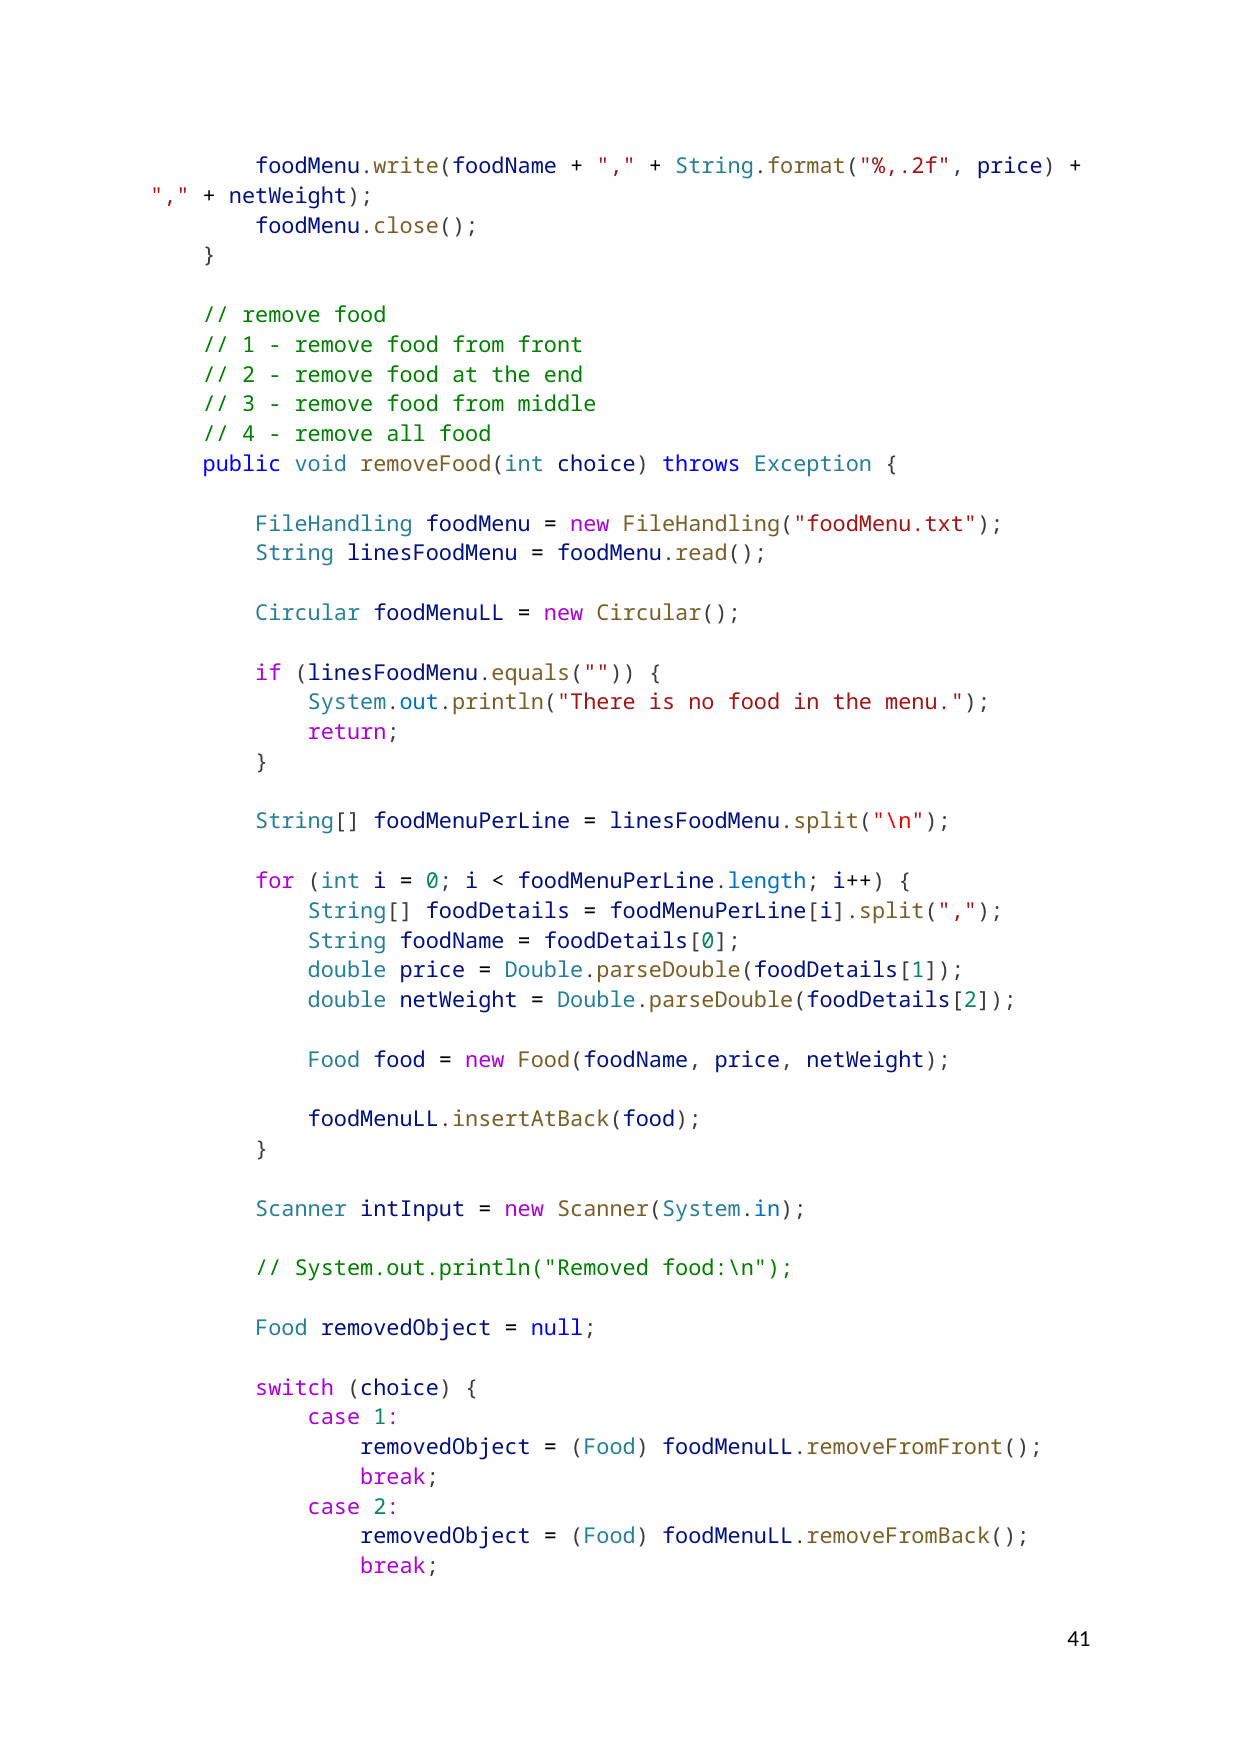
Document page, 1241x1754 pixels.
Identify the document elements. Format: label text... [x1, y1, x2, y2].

text double price = Double.parseDouble(foodDetails[1]); [150, 954, 1090, 984]
text Food removedObject = null; [150, 1312, 1090, 1342]
text // 3 - remove food from middle [150, 388, 1090, 418]
text case 2: [150, 1491, 1090, 1520]
text Circular foodMenuLL = new Circular(); [150, 597, 1090, 627]
text System.out.println("There is no food in the menu."); [150, 686, 1090, 716]
text Scanner intInput = new Scanner(System.in); [150, 1193, 1090, 1222]
text String[] foodDetails = foodMenuPerLine[i].split(","); [150, 895, 1090, 924]
text break; [150, 1550, 1090, 1580]
text foodMenuLL.insertAtBack(food); [150, 1103, 1090, 1133]
text switch (choice) { [150, 1371, 1090, 1401]
text double netWeight = Double.parseDouble(foodDetails[2]); [150, 984, 1090, 1014]
text Food food = new Food(foodName, price, netWeight); [150, 1044, 1090, 1073]
text break; [150, 1461, 1090, 1491]
text // System.out.println("Removed food:\n"); [150, 1252, 1090, 1282]
text for (int i = 0; i < foodMenuPerLine.length; i++) { [150, 865, 1090, 895]
text // 2 - remove food at the end [150, 358, 1090, 388]
text return; [150, 716, 1090, 746]
text // 1 - remove food from front [150, 329, 1090, 358]
text public void removeFood(int choice) throws Exception { [150, 448, 1090, 478]
text } [150, 746, 1090, 776]
text foodMenu.write(foodName + "," + String.format("%,.2f", price) + "," + netWeight); [150, 150, 1090, 209]
text String[] foodMenuPerLine = linesFoodMenu.split("\n"); [150, 805, 1090, 835]
text removedObject = (Food) foodMenuLL.removeFromFront(); [150, 1431, 1090, 1461]
text case 1: [150, 1401, 1090, 1431]
text // 4 - remove all food [150, 418, 1090, 448]
text } [150, 1133, 1090, 1163]
text String foodName = foodDetails[0]; [150, 924, 1090, 954]
text if (linesFoodMenu.equals("")) { [150, 656, 1090, 686]
text // remove food [150, 299, 1090, 329]
text String linesFoodMenu = foodMenu.read(); [150, 537, 1090, 567]
text FileHandling foodMenu = new FileHandling("foodMenu.txt"); [150, 507, 1090, 537]
text removedObject = (Food) foodMenuLL.removeFromBack(); [150, 1520, 1090, 1550]
text foodMenu.close(); [150, 209, 1090, 239]
text } [150, 239, 1090, 269]
